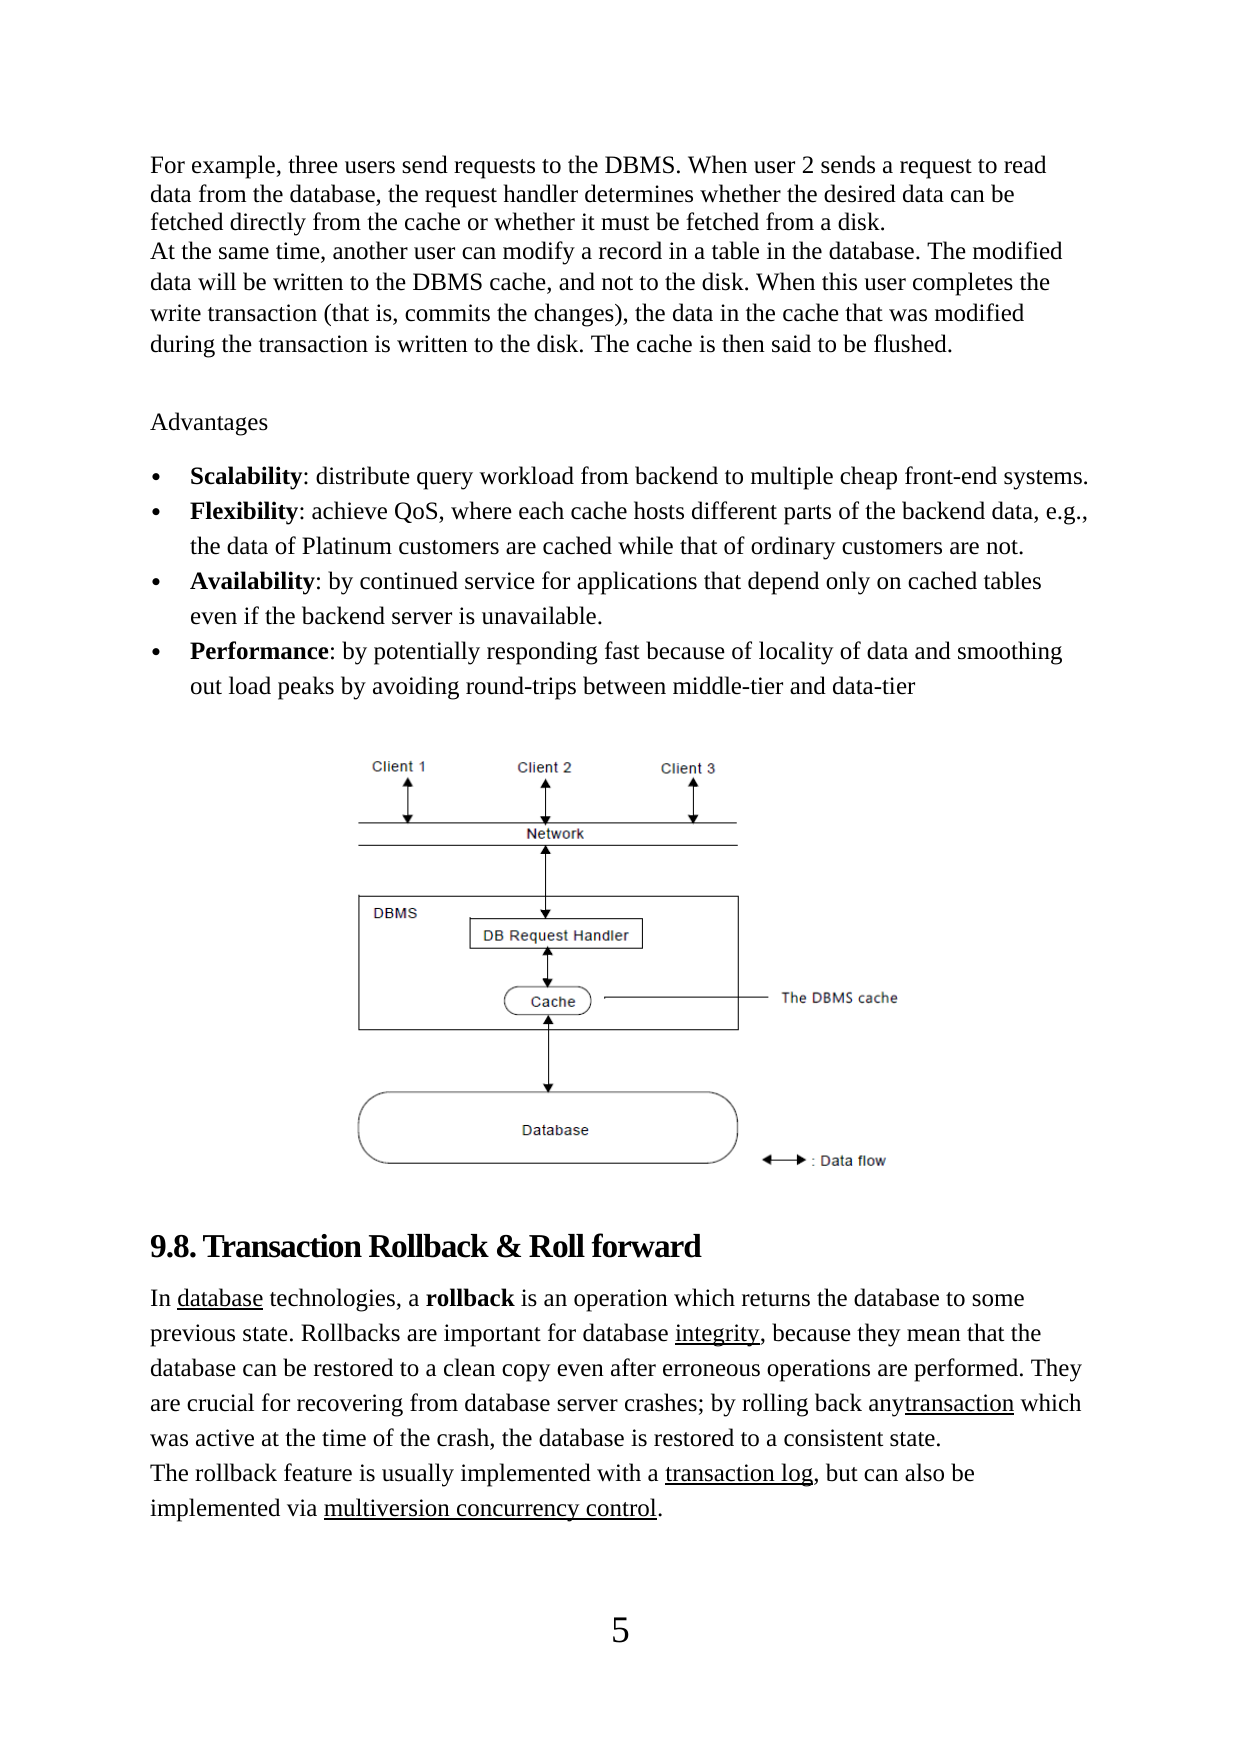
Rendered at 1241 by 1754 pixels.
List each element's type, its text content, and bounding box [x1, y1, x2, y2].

list Availability: by continued service for applications that depend only on cached tables even if the backend server is unavailable. [152, 560, 1090, 630]
picture [336, 747, 904, 1179]
list Flexibility: achieve QoS, where each cache hosts different parts of the backend data, e.g., the data of Platinum customers are cached while that of ordinary customers are not. [152, 490, 1090, 560]
title 9.8. Transaction Rollback & Roll forward [150, 1226, 1090, 1265]
list Performance: by potentially responding fast because of locality of data and smoothing out load peaks by avoiding round-trips between middle-tier and data-tier [152, 630, 1090, 700]
text At the same time, another user can modify a record in a table in the database. The modified data will be written to the DBMS cache, and not to the disk. When this user completes the write transaction (that is, commits the changes), the data in the cache that was modified during the transaction is written to the disk. The cache is then said to be flushed. [150, 236, 1090, 388]
list Scalability: distribute query workload from backend to multiple cheap front-end systems. [152, 455, 1090, 490]
text Advantages [150, 407, 1090, 436]
text The rollback feature is usually implemented with a transaction log, but can also be implemented via multiversion concurrency control. [150, 1452, 1090, 1522]
text In database technologies, a rollback is an operation which returns the database to some previous state. Rollbacks are important for database integrity, because they mean that the database can be restored to a clean copy even after erroneous operations are performed. They are crucial for recovering from database server crashes; by rolling back anytransaction which was active at the time of the crash, the database is restored to a consistent state. [150, 1277, 1090, 1452]
text For example, three users send requests to the DBMS. When user 2 sends a request to read data from the database, the request handler determines whether the desired data can be fetched directly from the cache or whether it must be fetched from a disk. [150, 150, 1090, 236]
